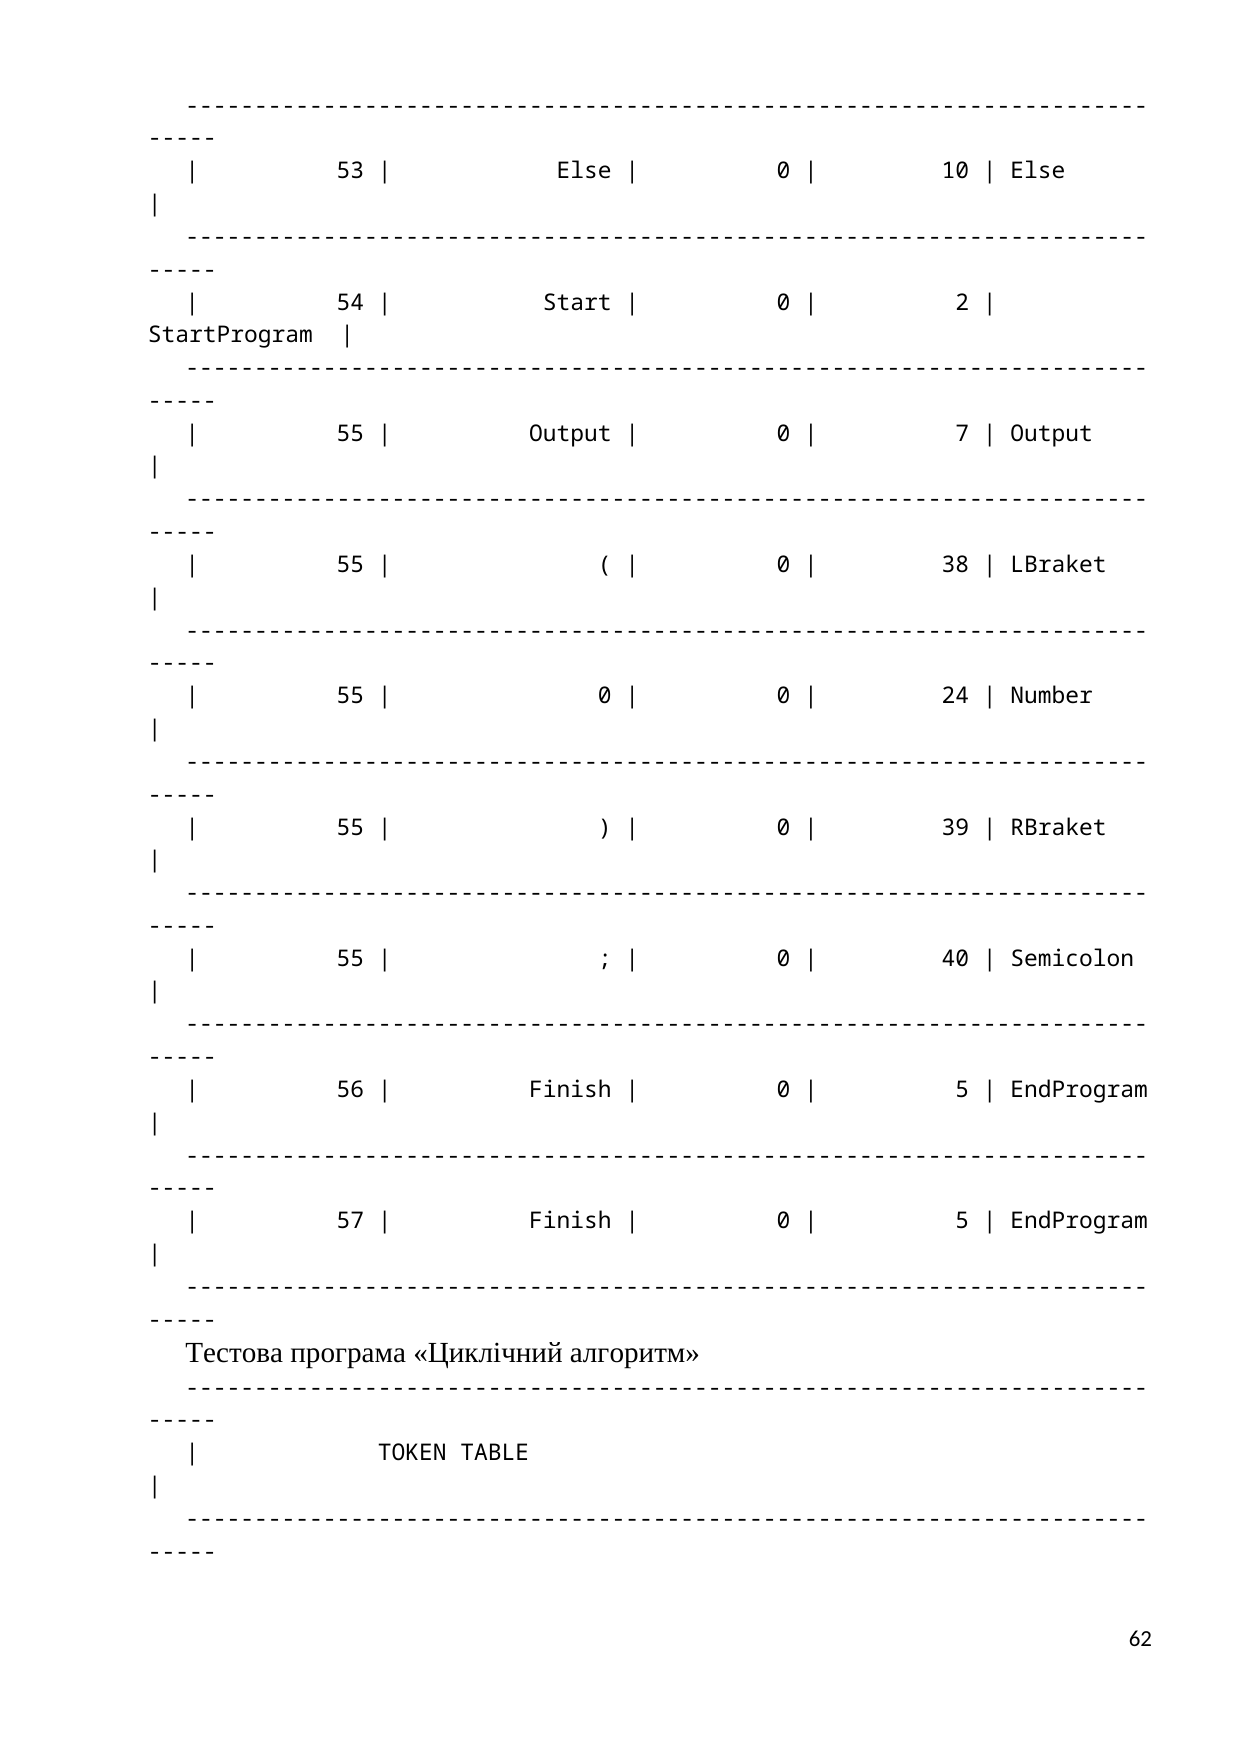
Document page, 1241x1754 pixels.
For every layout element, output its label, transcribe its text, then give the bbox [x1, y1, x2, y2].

text --------------------------------------------------------------------------- [148, 745, 1152, 809]
text Тестова програма «Циклічний алгоритм» [148, 1335, 1152, 1369]
text --------------------------------------------------------------------------- [148, 876, 1152, 940]
text --------------------------------------------------------------------------- [148, 1138, 1152, 1203]
text | 55 | ) | 0 | 39 | RBraket | [148, 810, 1152, 874]
text | 56 | Finish | 0 | 5 | EndProgram | [148, 1073, 1152, 1137]
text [148, 220, 1152, 284]
text | 54 | Start | 0 | 2 | StartProgram | [148, 285, 1152, 349]
text --------------------------------------------------------------------------- [148, 613, 1152, 678]
text | 55 | ( | 0 | 38 | LBraket | [148, 548, 1152, 612]
text | TOKEN TABLE | [148, 1436, 1152, 1500]
text --------------------------------------------------------------------------- [148, 482, 1152, 546]
text | 57 | Finish | 0 | 5 | EndProgram | [148, 1204, 1152, 1268]
text --------------------------------------------------------------------------- [148, 1270, 1152, 1334]
text | 55 | 0 | 0 | 24 | Number | [148, 679, 1152, 743]
text | 55 | ; | 0 | 40 | Semicolon | [148, 942, 1152, 1006]
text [148, 1371, 1152, 1435]
text --------------------------------------------------------------------------- [148, 351, 1152, 415]
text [148, 88, 1152, 153]
text --------------------------------------------------------------------------- [148, 1007, 1152, 1071]
text | 53 | Else | 0 | 10 | Else | [148, 154, 1152, 218]
text | 55 | Output | 0 | 7 | Output | [148, 417, 1152, 481]
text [148, 1502, 1152, 1566]
